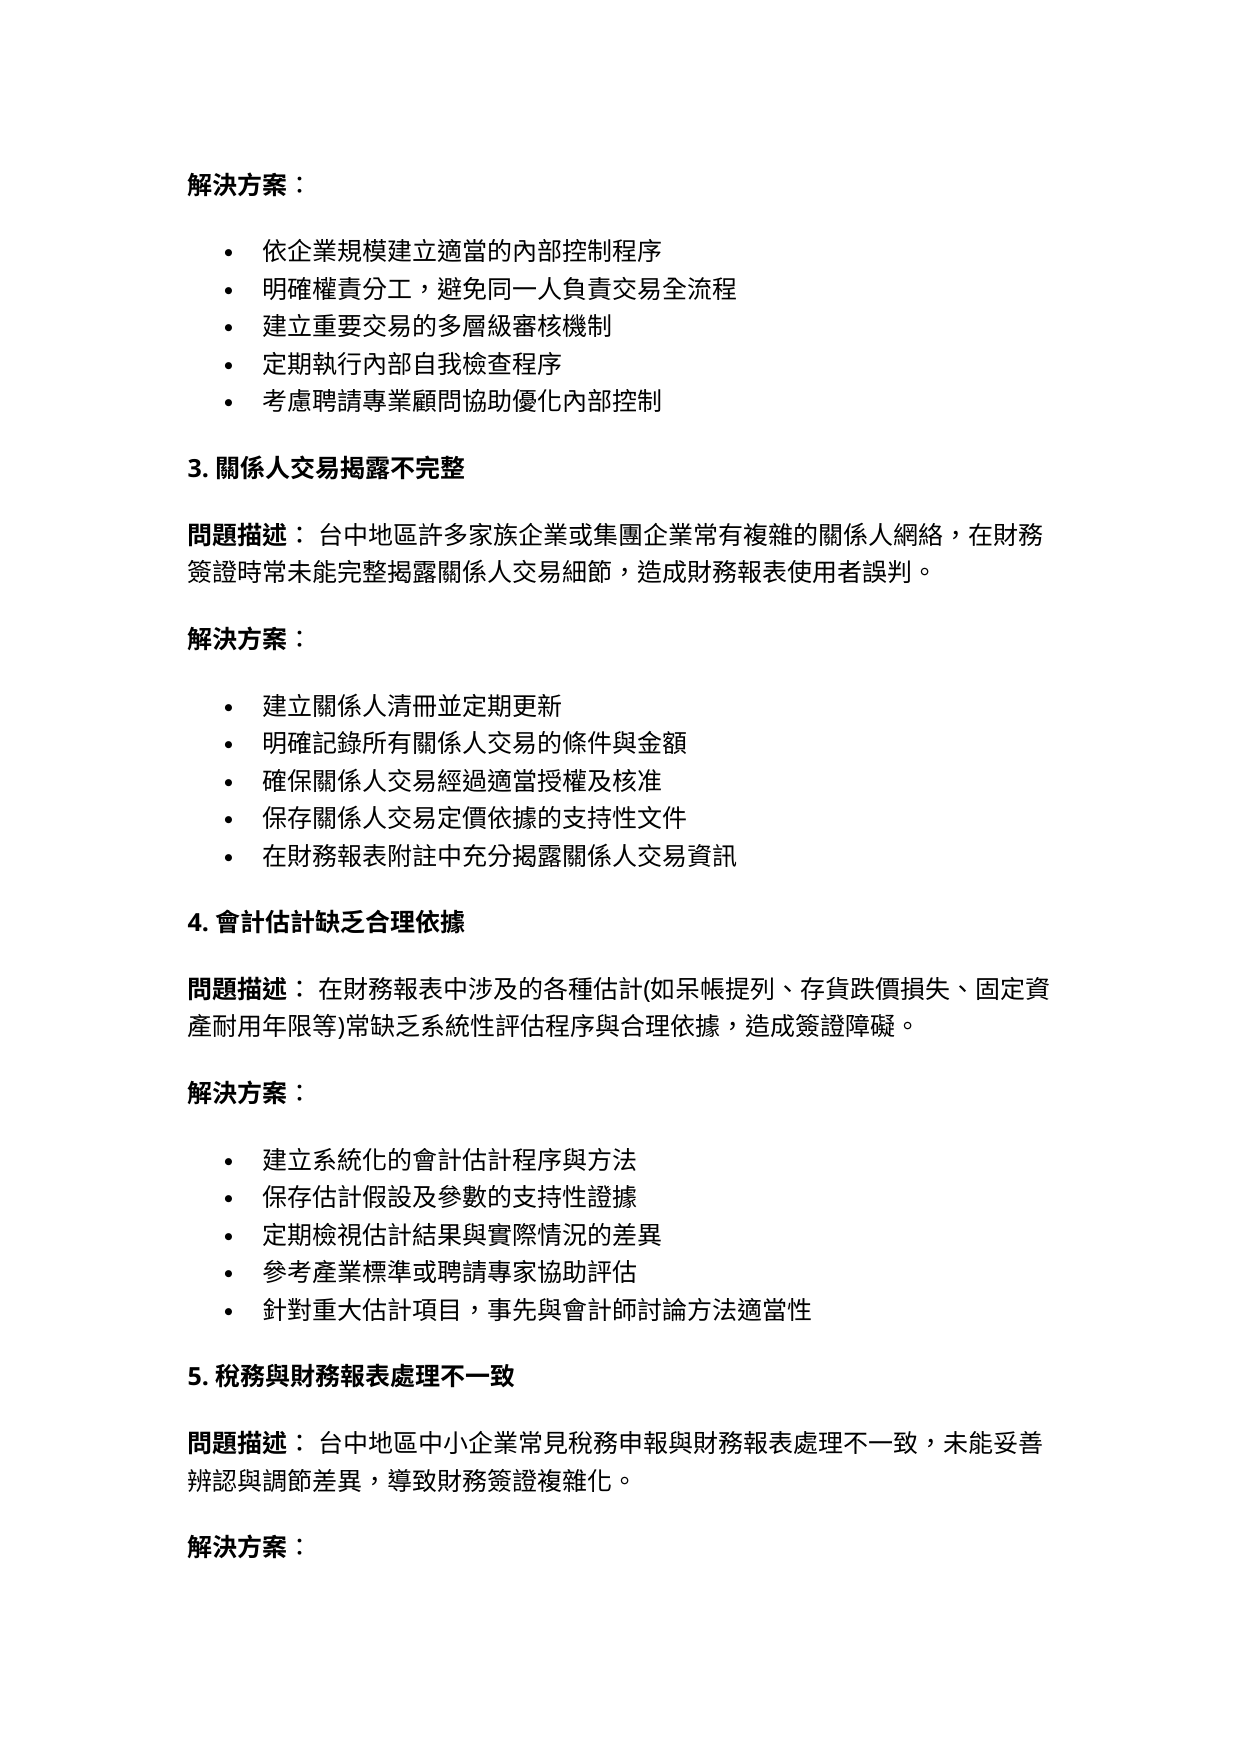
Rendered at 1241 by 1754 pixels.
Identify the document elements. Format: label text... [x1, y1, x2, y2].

list 保存關係人交易定價依據的支持性文件 [225, 798, 1053, 835]
list 建立重要交易的多層級審核機制 [225, 306, 1053, 344]
text 解決方案： [187, 1527, 1053, 1564]
text 問題描述： 台中地區中小企業常見稅務申報與財務報表處理不一致，未能妥善辨認與調節差異，導致財務簽證複雜化。 [187, 1423, 1053, 1498]
list 建立系統化的會計估計程序與方法 [225, 1139, 1053, 1177]
list 建立關係人清冊並定期更新 [225, 685, 1053, 723]
list 定期檢視估計結果與實際情況的差異 [225, 1214, 1053, 1252]
text 解決方案： [187, 619, 1053, 656]
list 保存估計假設及參數的支持性證據 [225, 1177, 1053, 1214]
text 問題描述： 台中地區許多家族企業或集團企業常有複雜的關係人網絡，在財務簽證時常未能完整揭露關係人交易細節，造成財務報表使用者誤判。 [187, 514, 1053, 589]
text 3. 關係人交易揭露不完整 [187, 448, 1053, 485]
list 參考產業標準或聘請專家協助評估 [225, 1252, 1053, 1289]
text 問題描述： 在財務報表中涉及的各種估計(如呆帳提列、存貨跌價損失、固定資產耐用年限等)常缺乏系統性評估程序與合理依據，造成簽證障礙。 [187, 969, 1053, 1044]
list 考慮聘請專業顧問協助優化內部控制 [225, 381, 1053, 419]
text 4. 會計估計缺乏合理依據 [187, 902, 1053, 939]
list 依企業規模建立適當的內部控制程序 [225, 231, 1053, 269]
list 確保關係人交易經過適當授權及核准 [225, 760, 1053, 798]
list 在財務報表附註中充分揭露關係人交易資訊 [225, 835, 1053, 873]
text 5. 稅務與財務報表處理不一致 [187, 1356, 1053, 1394]
text 解決方案： [187, 1073, 1053, 1110]
list 定期執行內部自我檢查程序 [225, 344, 1053, 381]
text 解決方案： [187, 164, 1053, 202]
list 明確權責分工，避免同一人負責交易全流程 [225, 269, 1053, 306]
list 針對重大估計項目，事先與會計師討論方法適當性 [225, 1289, 1053, 1327]
list 明確記錄所有關係人交易的條件與金額 [225, 723, 1053, 760]
